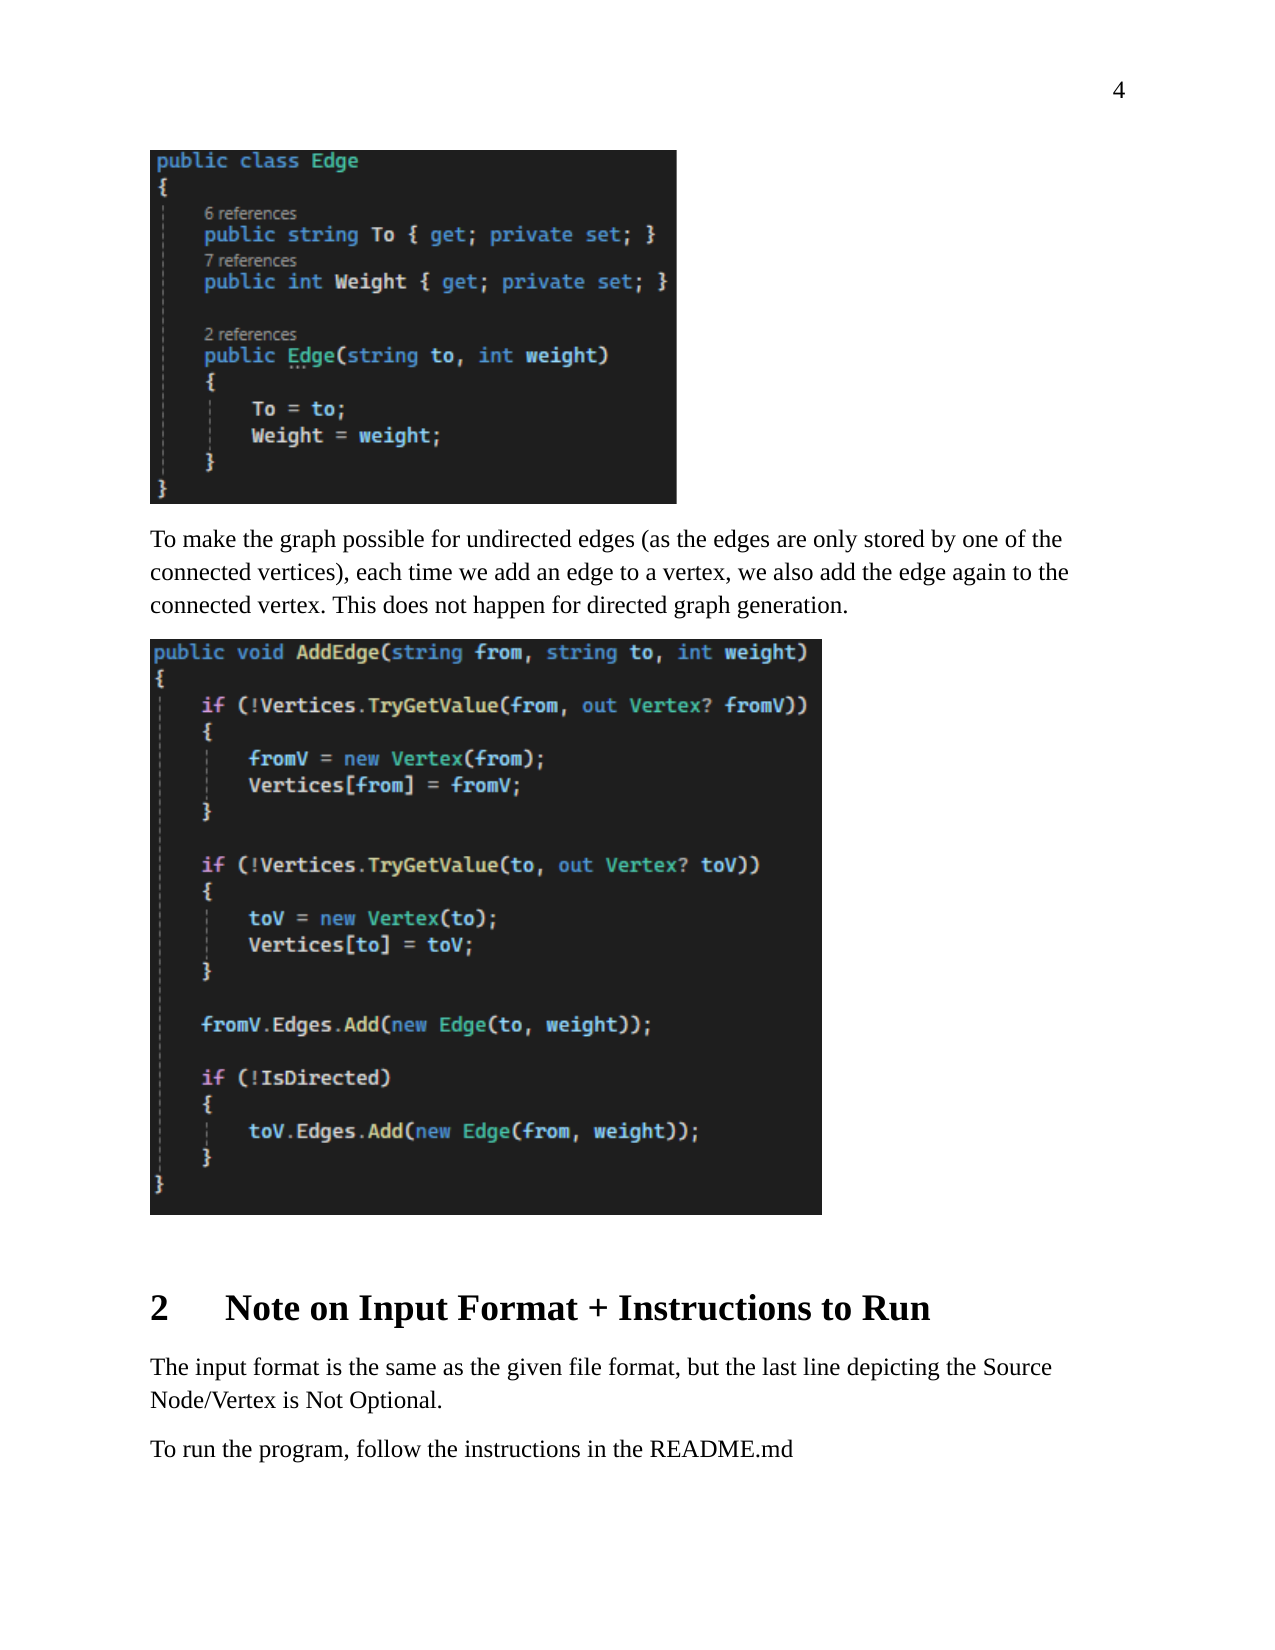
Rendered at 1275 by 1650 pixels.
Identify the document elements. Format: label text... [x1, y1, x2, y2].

subtitle 2 Note on Input Format + Instructions to Run [150, 1286, 1125, 1329]
text To make the graph possible for undirected edges (as the edges are only stored by one of the connected vertices), each time we add an edge to a vertex, we also add the edge again to the connected vertex. This does not happen for directed graph generation. [150, 524, 1125, 619]
text The input format is the same as the given file format, but the last line depicting the Source Node/Vertex is Not Optional. [150, 1352, 1125, 1413]
picture [150, 639, 822, 1215]
picture [150, 150, 677, 504]
text To run the program, follow the instructions in the README.md [150, 1434, 1125, 1463]
